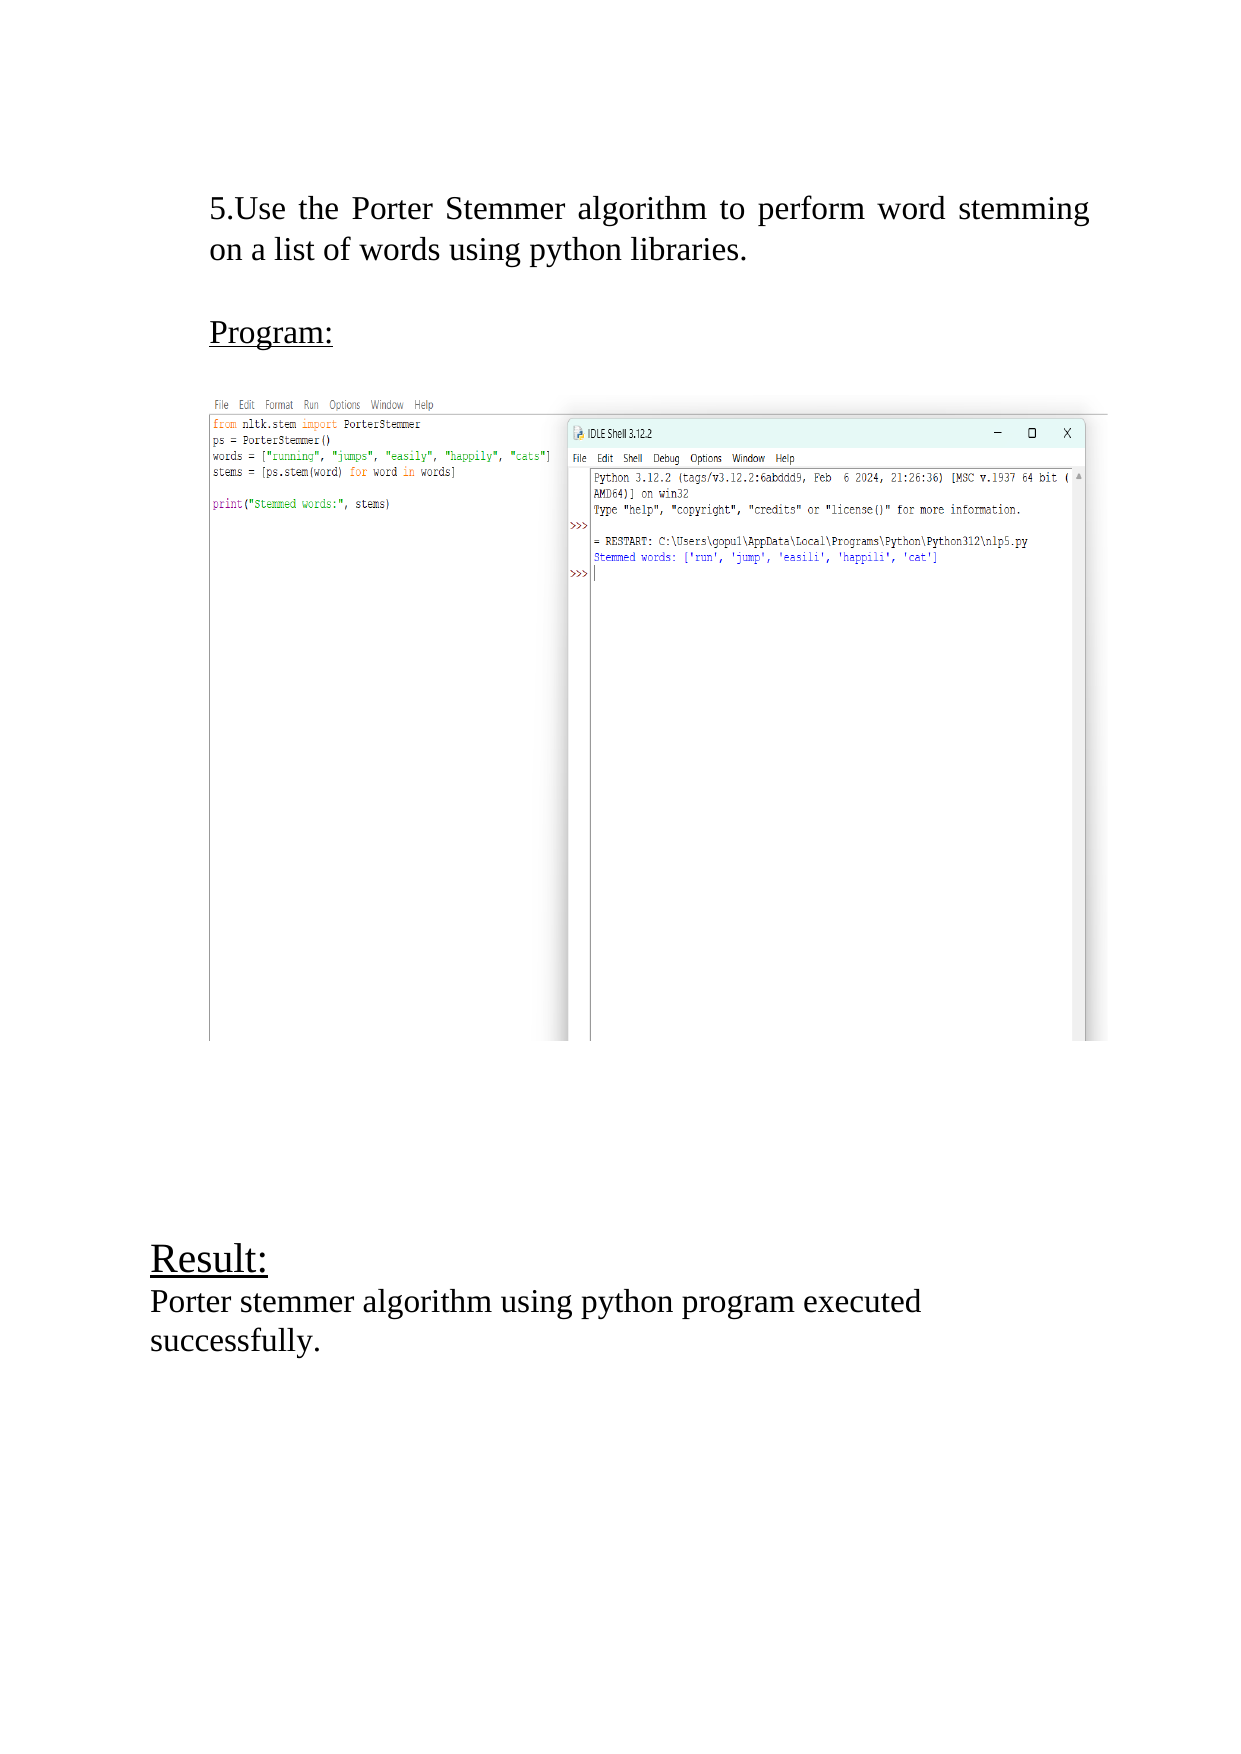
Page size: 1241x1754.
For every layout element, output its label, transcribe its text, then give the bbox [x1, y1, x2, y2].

text Program: [209, 312, 1090, 351]
picture [209, 395, 1108, 1041]
text Porter stemmer algorithm using python program executed successfully. [150, 1282, 1090, 1358]
text Result: [150, 1234, 1090, 1282]
text 5.Use the Porter Stemmer algorithm to perform word stemming on a list of words using python libraries. [209, 188, 1090, 268]
